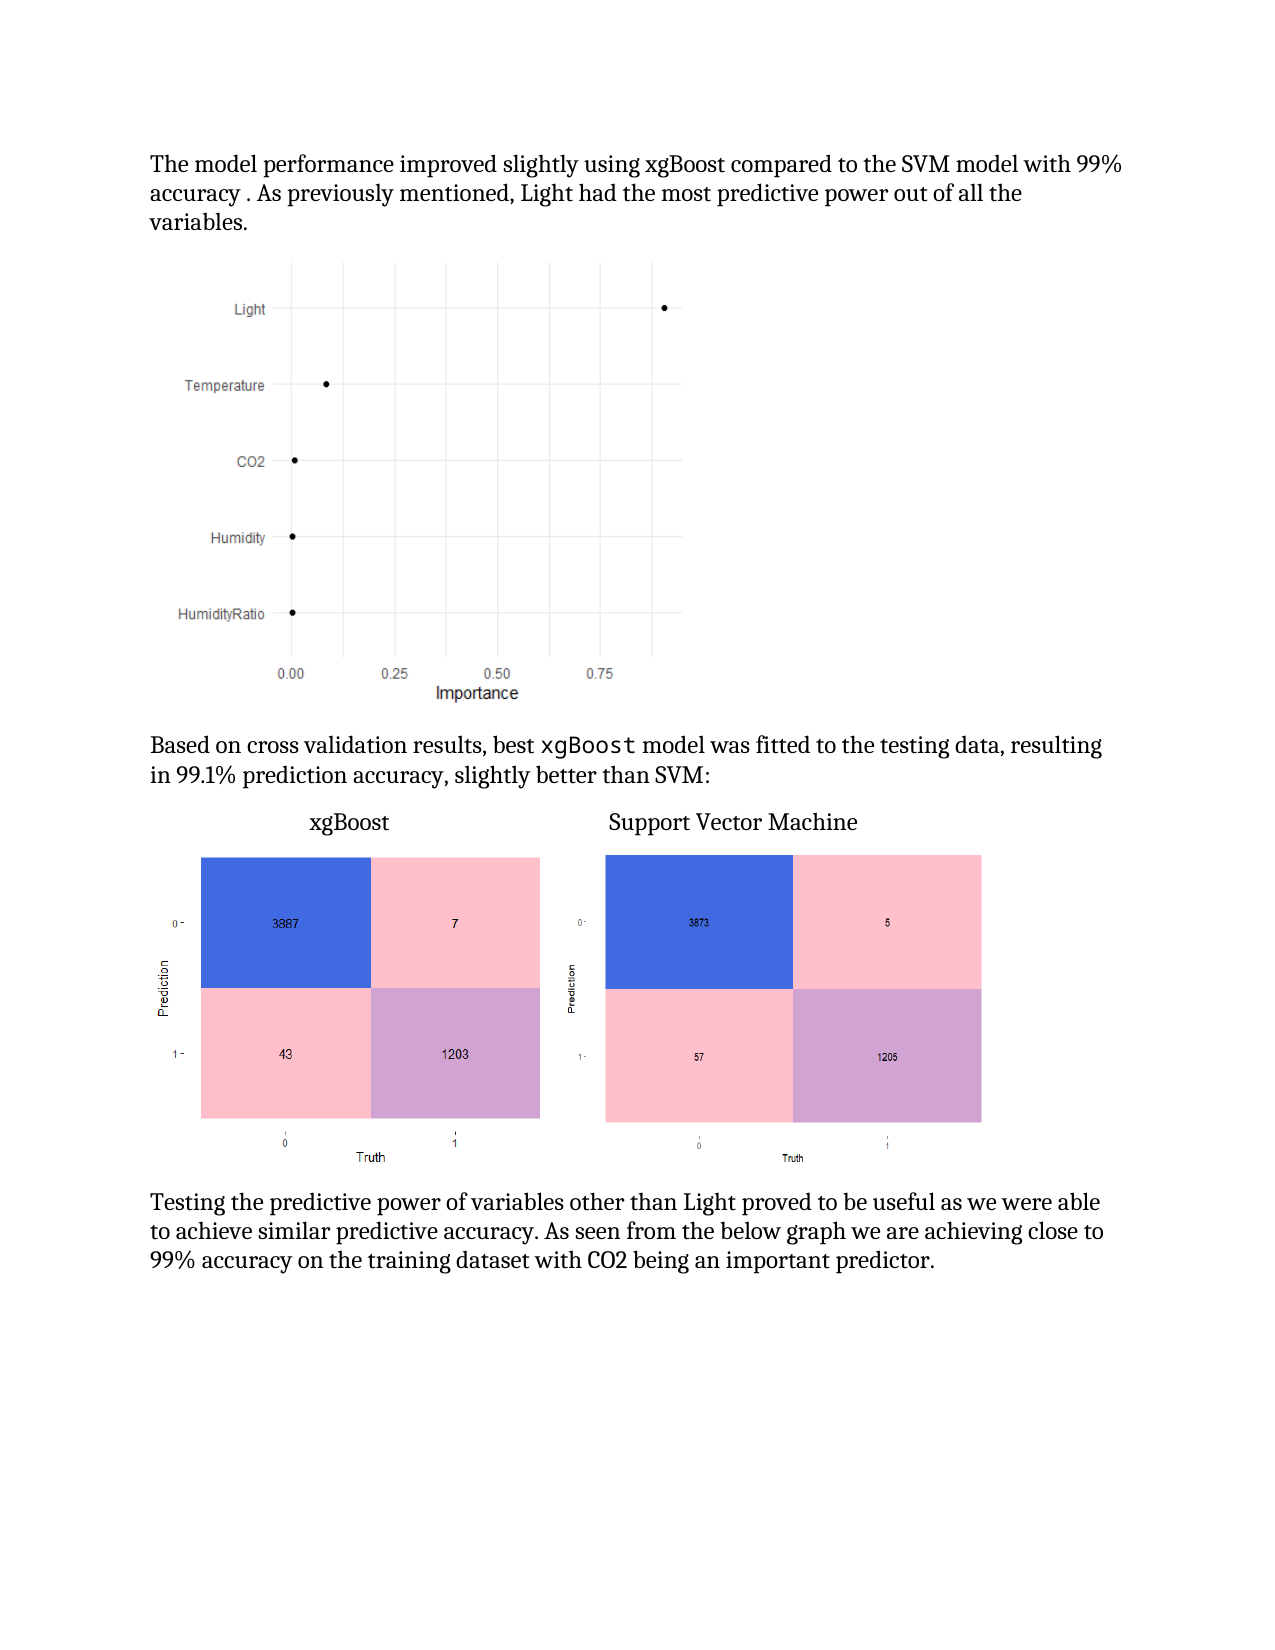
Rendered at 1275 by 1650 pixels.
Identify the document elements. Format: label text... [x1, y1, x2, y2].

picture [150, 836, 1005, 1170]
picture [150, 255, 691, 711]
text The model performance improved slightly using xgBoost compared to the SVM model with 99% accuracy . As previously mentioned, Light had the most predictive power out of all the variables. [150, 150, 1125, 236]
text Based on cross validation results, best xgBoost model was fitted to the testing data, resulting in 99.1% prediction accuracy, slightly better than SVM: [150, 729, 1125, 789]
text Testing the predictive power of variables other than Light proved to be useful as we were able to achieve similar predictive accuracy. As seen from the below graph we are achieving close to 99% accuracy on the training dataset with CO2 being an important predictor. [150, 1188, 1125, 1274]
